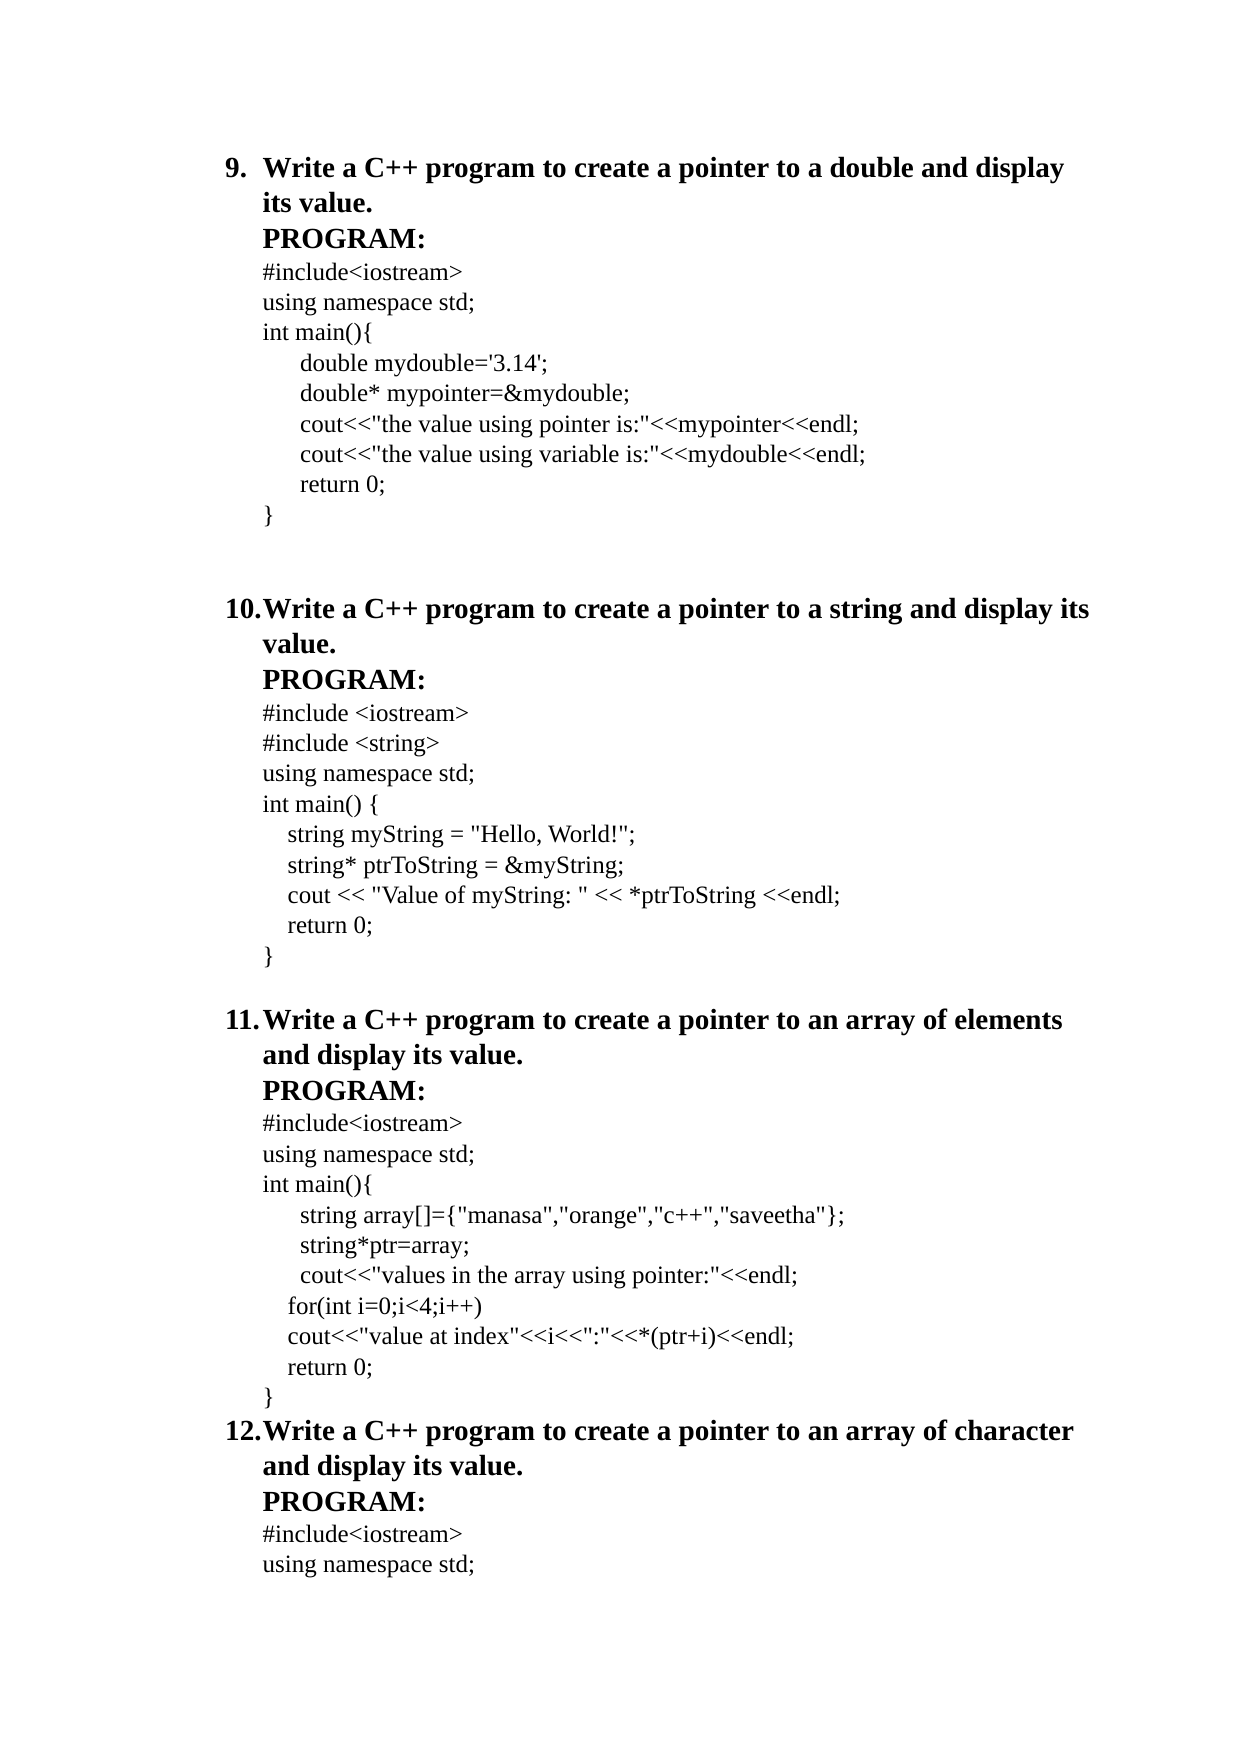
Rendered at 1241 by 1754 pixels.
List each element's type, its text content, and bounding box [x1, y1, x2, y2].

list double mydouble='3.14'; [262, 348, 1090, 377]
list PROGRAM: [262, 662, 1090, 696]
list PROGRAM: [262, 1073, 1090, 1106]
list #include<iostream> [262, 1108, 1090, 1137]
list Write a C++ program to create a pointer to an array of character and display its value. [225, 1413, 1090, 1482]
list cout << "Value of myString: " << *ptrToString <<endl; [262, 880, 1090, 909]
list } [262, 1382, 1090, 1411]
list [262, 1321, 1090, 1350]
list int main(){ [262, 317, 1090, 346]
list using namespace std; [262, 758, 1090, 787]
list #include <iostream> [262, 698, 1090, 726]
list } [262, 941, 1090, 970]
list string*ptr=array; [262, 1230, 1090, 1259]
list string array[]={"manasa","orange","c++","saveetha"}; [262, 1200, 1090, 1228]
list string* ptrToString = &myString; [262, 850, 1090, 878]
list Write a C++ program to create a pointer to an array of elements and display its value. [225, 1002, 1090, 1071]
list for(int i=0;i<4;i++) [262, 1291, 1090, 1320]
list using namespace std; [262, 1139, 1090, 1168]
list int main() { [262, 789, 1090, 818]
list string myString = "Hello, World!"; [262, 819, 1090, 848]
list Write a C++ program to create a pointer to a string and display its value. [225, 591, 1090, 660]
list Write a C++ program to create a pointer to a double and display its value. [225, 150, 1090, 219]
list return 0; [262, 469, 1090, 498]
list using namespace std; [262, 1549, 1090, 1578]
list cout<<"values in the array using pointer:"<<endl; [262, 1261, 1090, 1289]
list return 0; [262, 911, 1090, 939]
list cout<<"the value using pointer is:"<<mypointer<<endl; [262, 409, 1090, 437]
list #include<iostream> [262, 1519, 1090, 1548]
list cout<<"the value using variable is:"<<mydouble<<endl; [262, 439, 1090, 468]
list } [262, 500, 1090, 529]
list using namespace std; [262, 287, 1090, 316]
list int main(){ [262, 1169, 1090, 1198]
list #include <string> [262, 728, 1090, 757]
list PROGRAM: [262, 1484, 1090, 1517]
list #include<iostream> [262, 257, 1090, 285]
list PROGRAM: [262, 221, 1090, 254]
list return 0; [262, 1352, 1090, 1381]
list double* mypointer=&mydouble; [262, 378, 1090, 407]
